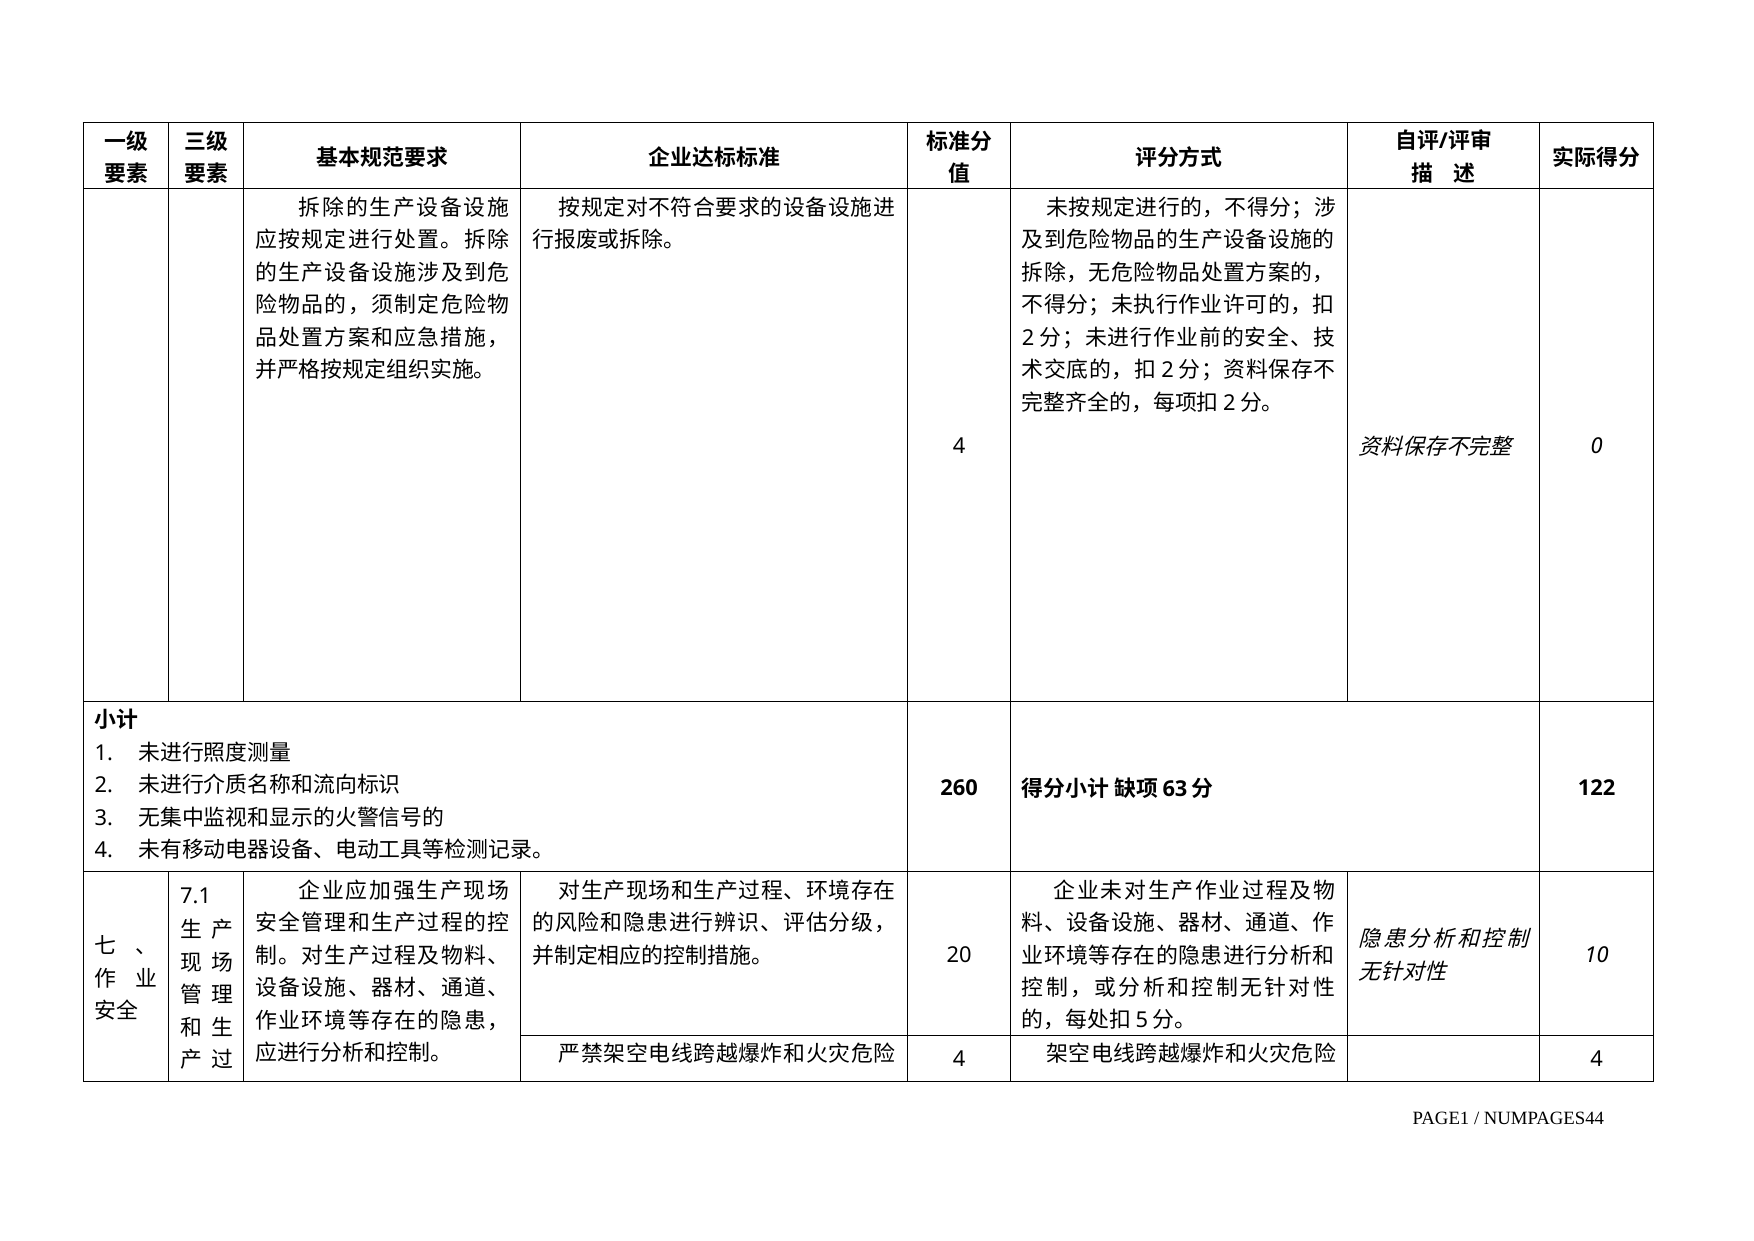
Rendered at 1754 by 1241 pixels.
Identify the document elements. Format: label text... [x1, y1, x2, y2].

table_cell 20 [908, 872, 1010, 1035]
table_header 企业达标标准 [521, 123, 907, 188]
table_cell 4 [908, 189, 1010, 701]
table_cell 得分小计 缺项63分 [1011, 702, 1539, 871]
table_cell 未按规定进行的，不得分；涉及到危险物品的生产设备设施的拆除，无危险物品处置方案的，不得分；未执行作业许可的，扣2分；未进行作业前的安全、技术交底的，扣2分；资料保存不完整齐全的，每项扣2分。 [1011, 189, 1347, 701]
table_cell 4 [908, 1036, 1010, 1081]
table_cell 对生产现场和生产过程、环境存在的风险和隐患进行辨识、评估分级，并制定相应的控制措施。 [521, 872, 907, 1035]
table_cell 资料保存不完整 [1348, 189, 1539, 701]
table_cell 拆除的生产设备设施应按规定进行处置。拆除的生产设备设施涉及到危险物品的，须制定危险物品处置方案和应急措施，并严格按规定组织实施。 [244, 189, 520, 701]
table_header 评分方式 [1011, 123, 1347, 188]
table_cell 7.1 生产现场管理和生产过程控制 [169, 872, 243, 1081]
table_cell 架空电线跨越爆炸和火灾危险场所的，不得分。 [1011, 1036, 1347, 1081]
table_cell 企业应加强生产现场安全管理和生产过程的控制。对生产过程及物料、设备设施、器材、通道、作业环境等存在的隐患，应进行分析和控制。 [244, 872, 520, 1081]
table_cell 10 [1540, 872, 1653, 1035]
table_cell 隐患分析和控制无针对性 [1348, 872, 1539, 1035]
table_cell 122 [1540, 702, 1653, 871]
table_cell 260 [908, 702, 1010, 871]
table_header 基本规范要求 [244, 123, 520, 188]
table_header 自评/评审 描 述 [1348, 123, 1539, 188]
table_cell 严禁架空电线跨越爆炸和火灾危险场所。 [521, 1036, 907, 1081]
table_header 一级要素 [84, 123, 168, 188]
table_cell 小计 未进行照度测量 未进行介质名称和流向标识 无集中监视和显示的火警信号的 未有移动电器设备、电动工具等检测记录。 无定期进行电缆线路的预防性实验记录 [84, 702, 907, 871]
table_header 三级 要素 [169, 123, 243, 188]
table_header 标准分值 [908, 123, 1010, 188]
table_cell 七、作业安全 [84, 872, 168, 1081]
table_cell 0 [1540, 189, 1653, 701]
table_cell 4 [1540, 1036, 1653, 1081]
table_cell [1348, 1036, 1539, 1081]
table_cell 企业未对生产作业过程及物料、设备设施、器材、通道、作业环境等存在的隐患进行分析和控制，或分析和控制无针对性的，每处扣5分。 [1011, 872, 1347, 1035]
table_header 实际得分 [1540, 123, 1653, 188]
table_cell 按规定对不符合要求的设备设施进行报废或拆除。 [521, 189, 907, 701]
